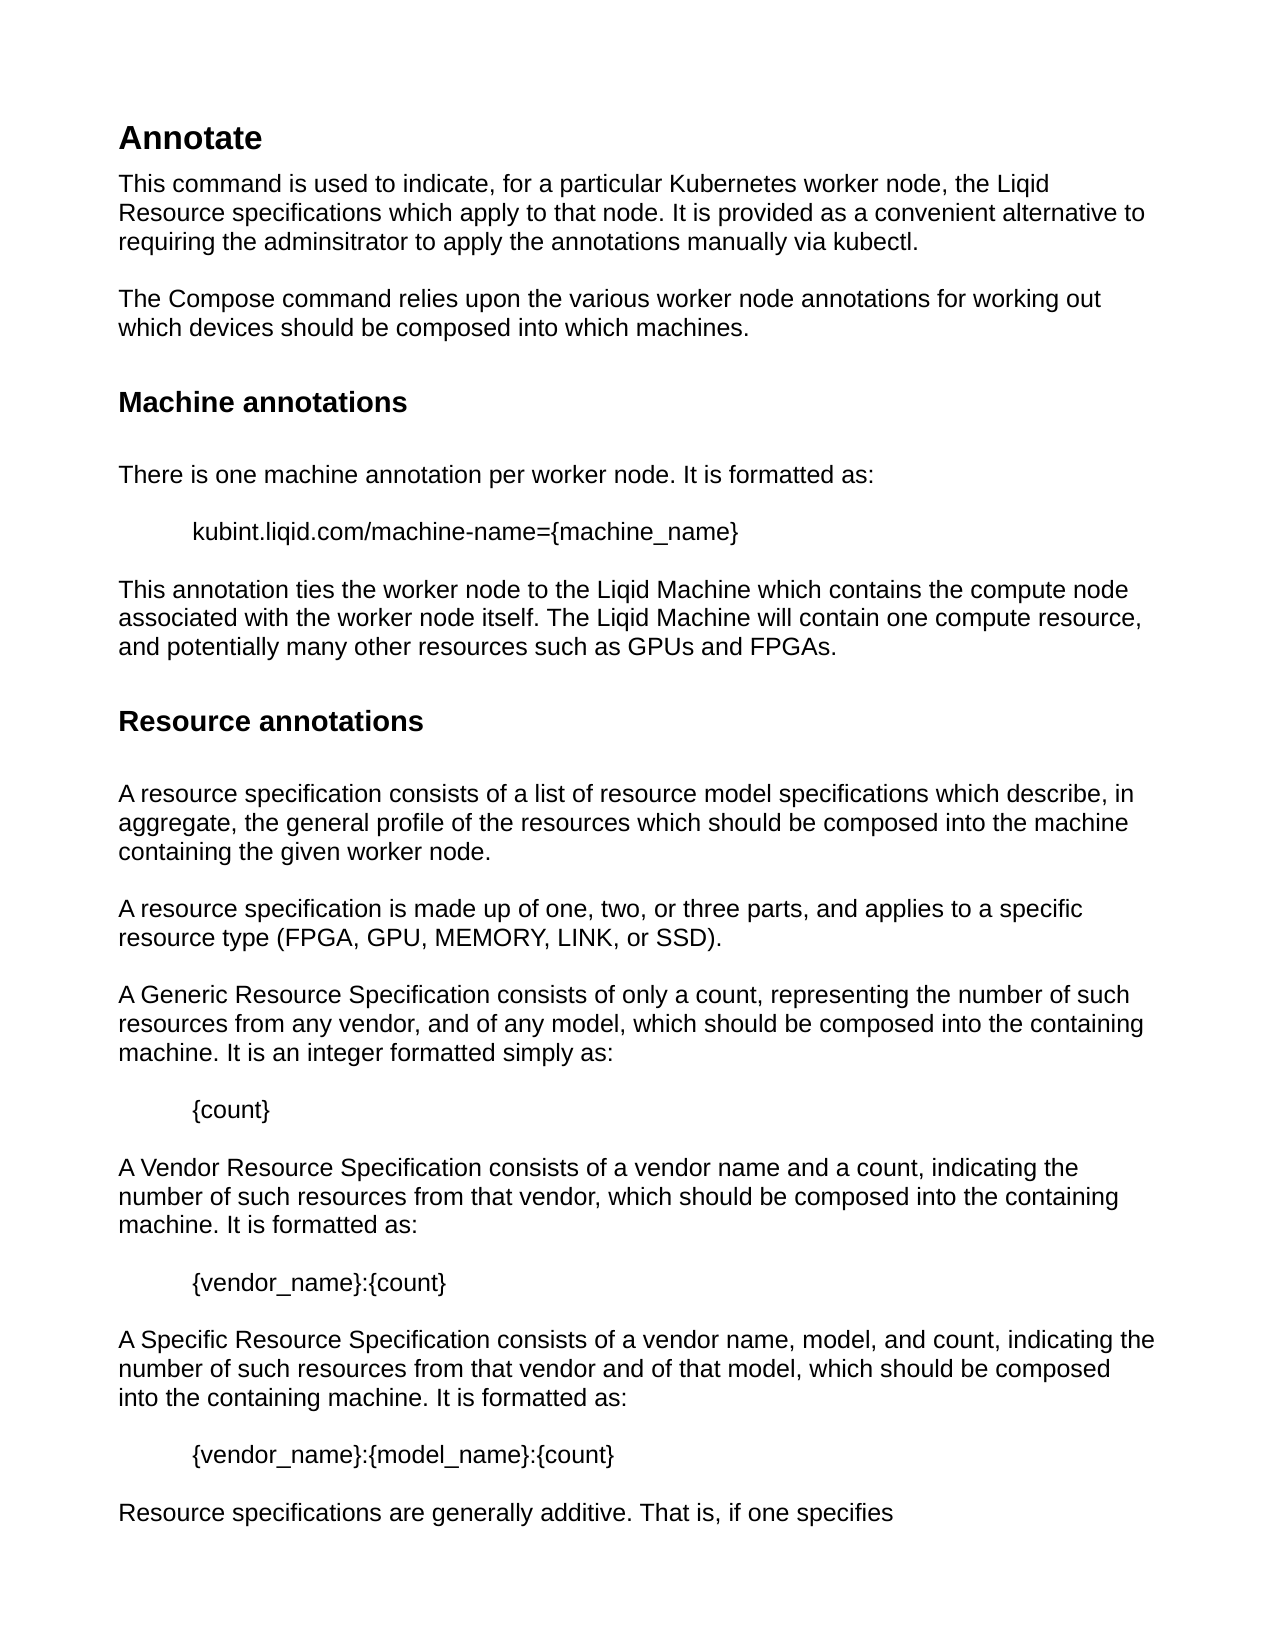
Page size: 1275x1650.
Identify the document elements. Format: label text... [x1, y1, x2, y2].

text A Vendor Resource Specification consists of a vendor name and a count, indicating the number of such resources from that vendor, which should be composed into the containing machine. It is formatted as: [118, 1153, 1157, 1239]
text A Specific Resource Specification consists of a vendor name, model, and count, indicating the number of such resources from that vendor and of that model, which should be composed into the containing machine. It is formatted as: [118, 1325, 1157, 1412]
text This command is used to indicate, for a particular Kubernetes worker node, the Liqid Resource specifications which apply to that node. It is provided as a convenient alternative to requiring the adminsitrator to apply the annotations manually via kubectl. [118, 169, 1157, 255]
subtitle Annotate [118, 118, 1157, 157]
text {vendor_name}:{model_name}:{count} [118, 1440, 1157, 1469]
text This annotation ties the worker node to the Liqid Machine which contains the compute node associated with the worker node itself. The Liqid Machine will contain one compute resource, and potentially many other resources such as GPUs and FPGAs. [118, 575, 1157, 661]
text {vendor_name}:{count} [118, 1268, 1157, 1297]
text Resource specifications are generally additive. That is, if one specifies [118, 1498, 1157, 1527]
subtitle Resource annotations [118, 704, 1157, 738]
text The Compose command relies upon the various worker node annotations for working out which devices should be composed into which machines. [118, 284, 1157, 342]
text kubint.liqid.com/machine-name={machine_name} [118, 517, 1157, 546]
text There is one machine annotation per worker node. It is formatted as: [118, 460, 1157, 488]
subtitle Machine annotations [118, 385, 1157, 418]
text {count} [118, 1095, 1157, 1124]
text A resource specification consists of a list of resource model specifications which describe, in aggregate, the general profile of the resources which should be composed into the machine containing the given worker node. [118, 779, 1157, 865]
text A Generic Resource Specification consists of only a count, representing the number of such resources from any vendor, and of any model, which should be composed into the containing machine. It is an integer formatted simply as: [118, 980, 1157, 1067]
text A resource specification is made up of one, two, or three parts, and applies to a specific resource type (FPGA, GPU, MEMORY, LINK, or SSD). [118, 894, 1157, 952]
